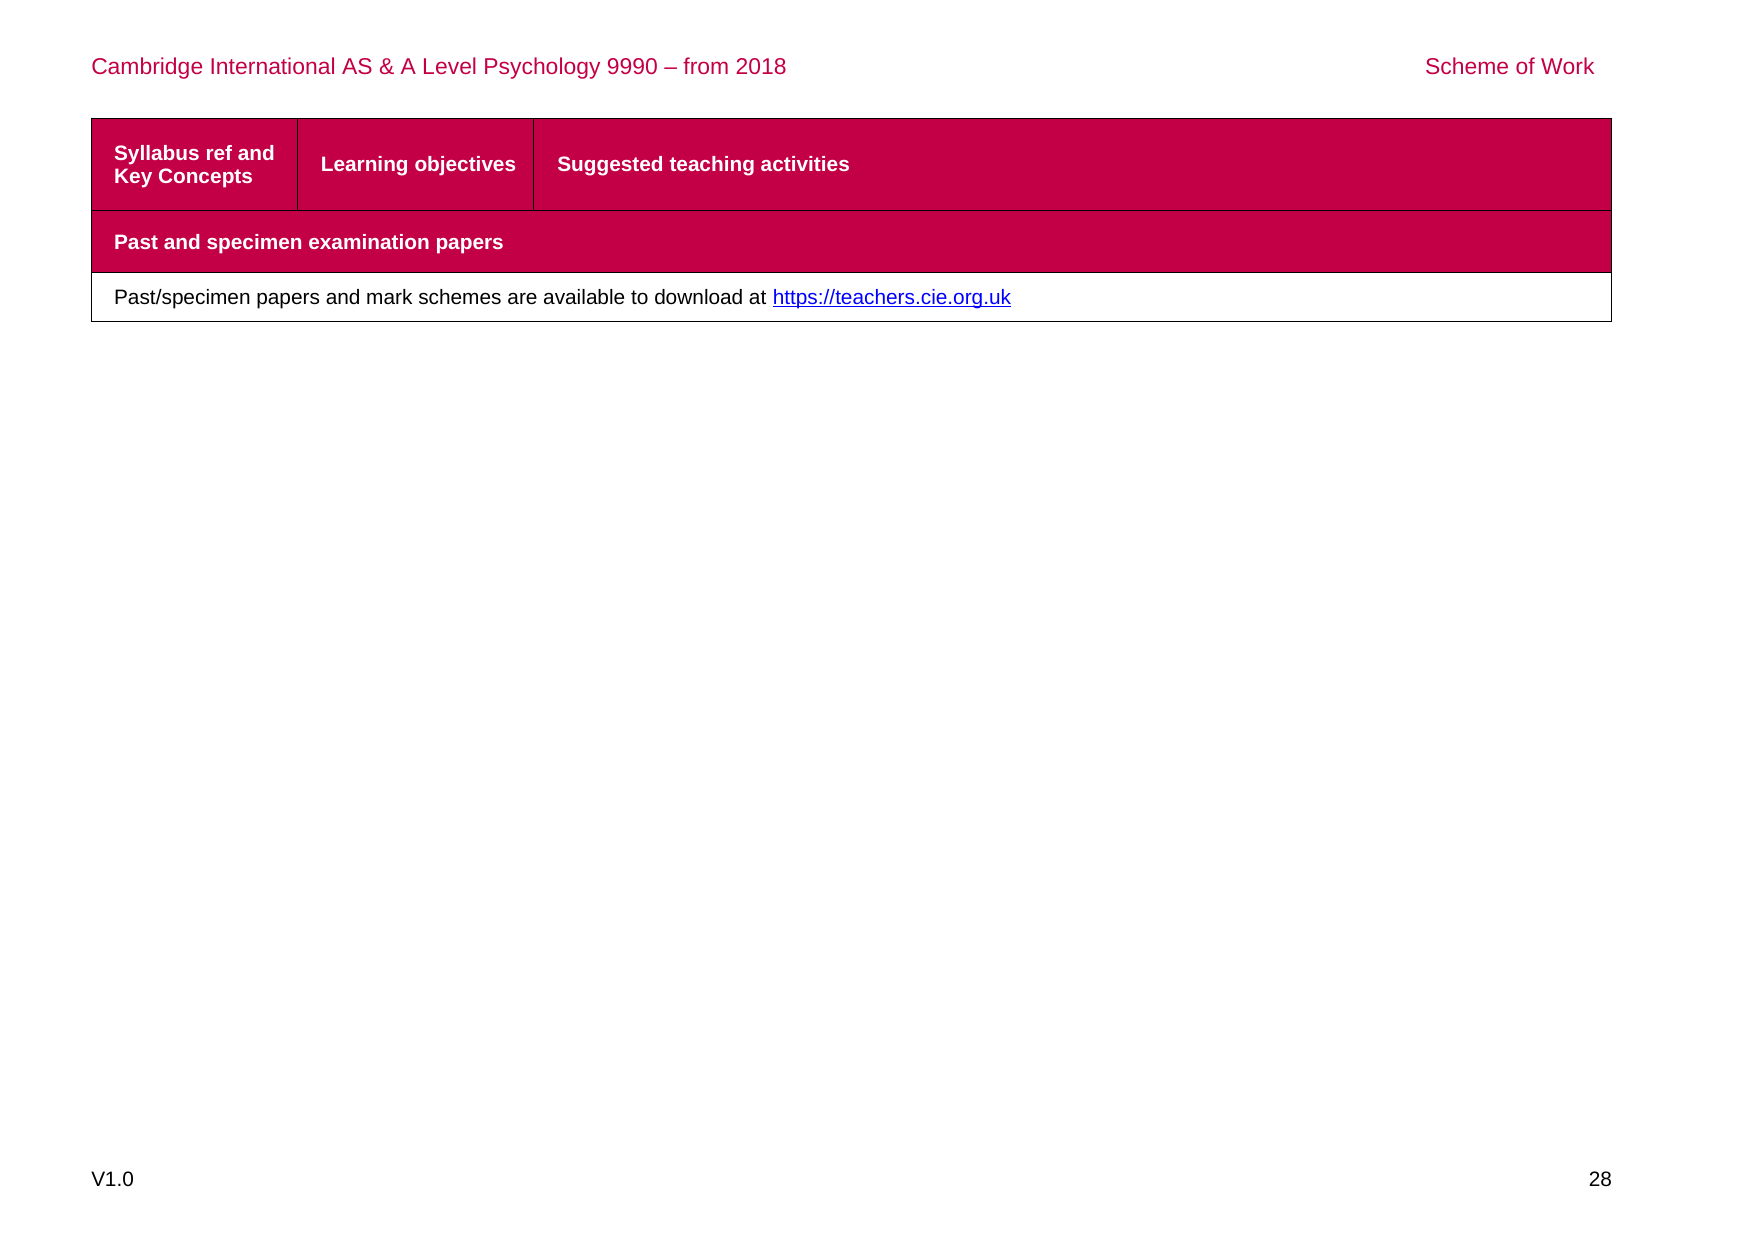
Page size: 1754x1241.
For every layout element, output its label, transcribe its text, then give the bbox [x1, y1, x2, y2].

table_cell Past and specimen examination papers [92, 211, 1611, 272]
table_header Learning objectives [298, 119, 533, 210]
table_header Syllabus ref and Key Concepts [92, 119, 297, 210]
table_header Suggested teaching activities [534, 119, 1611, 210]
table_cell Past/specimen papers and mark schemes are available to download at https://teachers.cie.org.uk [92, 273, 1611, 321]
